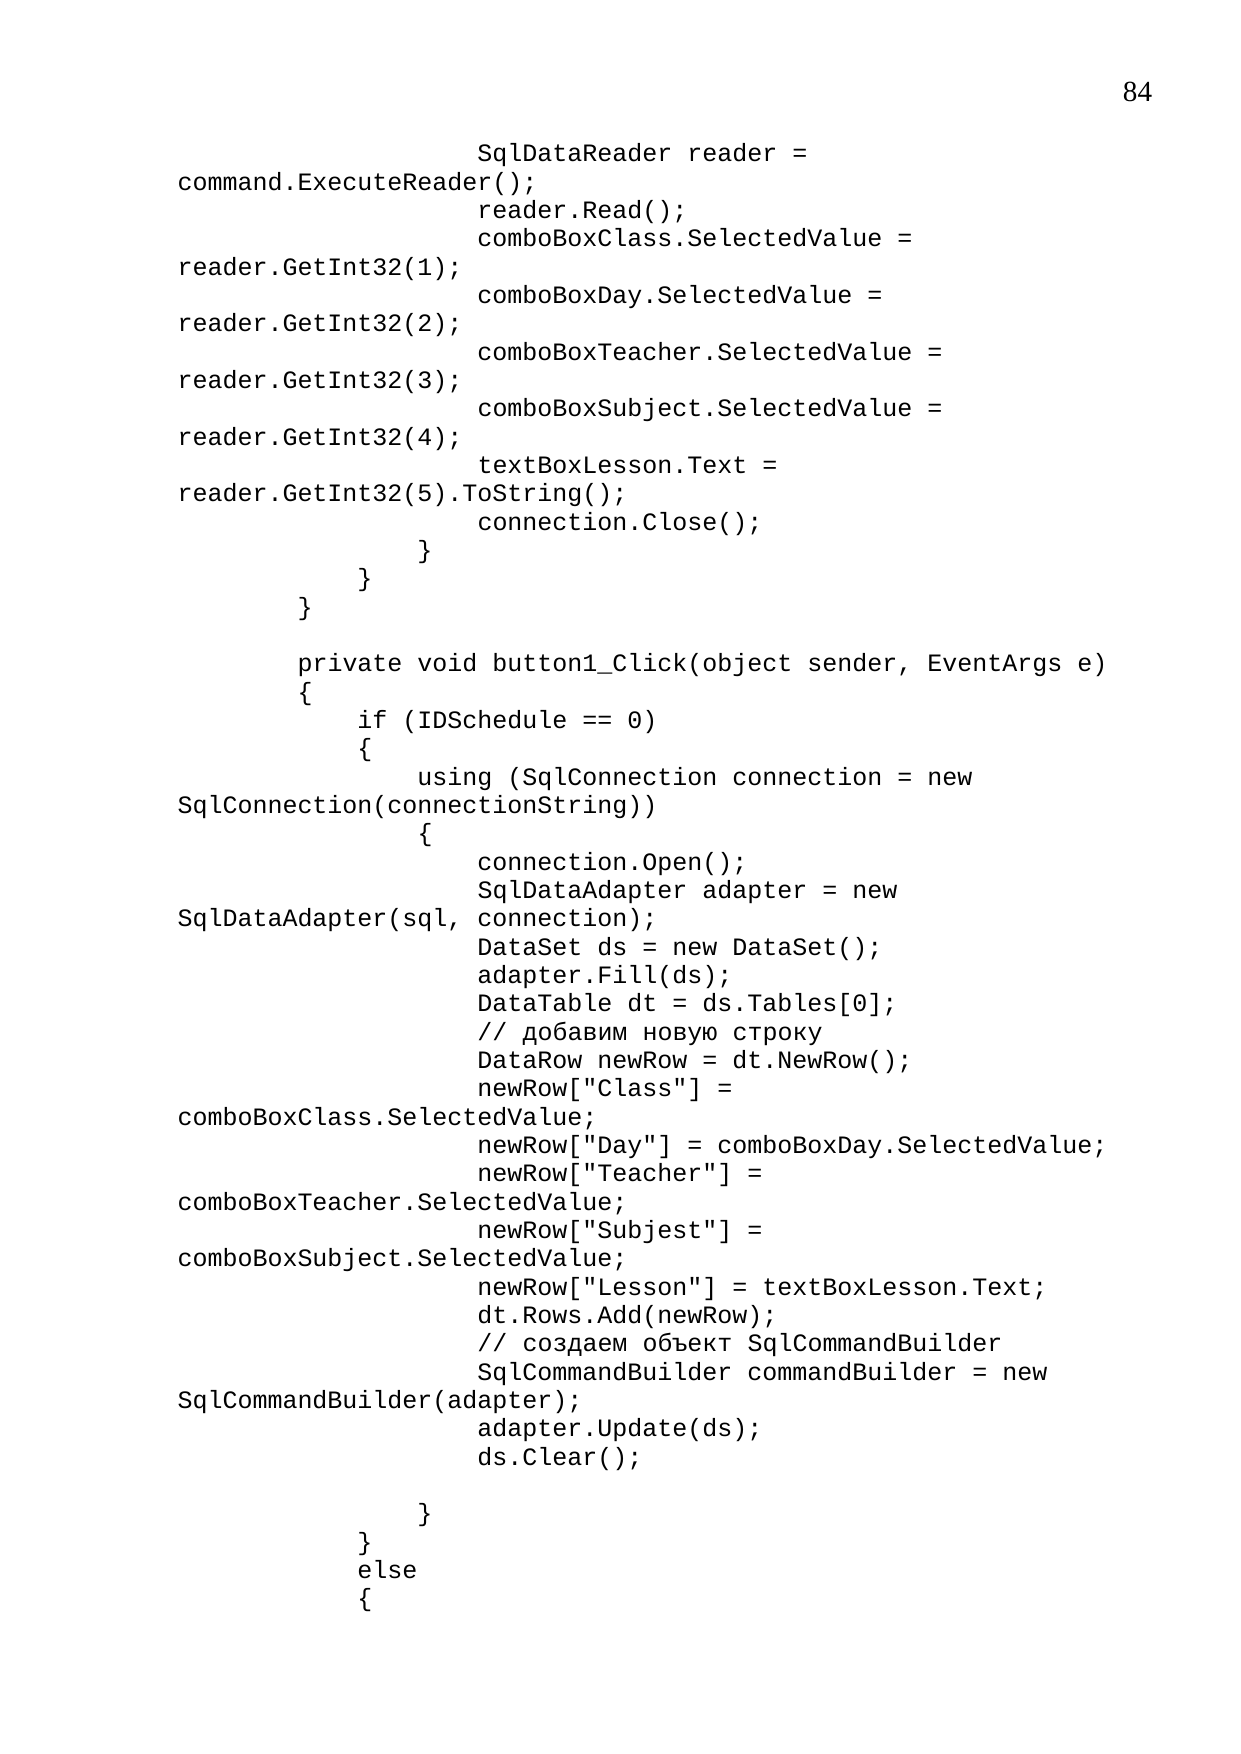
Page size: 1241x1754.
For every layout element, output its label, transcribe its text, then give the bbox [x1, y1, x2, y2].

text newRow["Class"] = comboBoxClass.SelectedValue; [177, 1076, 1152, 1132]
text connection.Close(); [177, 509, 1152, 537]
text DataSet ds = new DataSet(); [177, 934, 1152, 962]
text { [177, 736, 1152, 764]
text } [177, 594, 1152, 622]
text newRow["Teacher"] = comboBoxTeacher.SelectedValue; [177, 1161, 1152, 1217]
text } [177, 537, 1152, 566]
text connection.Open(); [177, 849, 1152, 877]
text comboBoxDay.SelectedValue = reader.GetInt32(2); [177, 282, 1152, 339]
text SqlCommandBuilder commandBuilder = new SqlCommandBuilder(adapter); [177, 1359, 1152, 1416]
text reader.Read(); [177, 197, 1152, 226]
text } [177, 1501, 1152, 1529]
text { [177, 821, 1152, 849]
text comboBoxTeacher.SelectedValue = reader.GetInt32(3); [177, 339, 1152, 396]
text newRow["Subjest"] = comboBoxSubject.SelectedValue; [177, 1217, 1152, 1274]
text SqlDataAdapter adapter = new SqlDataAdapter(sql, connection); [177, 877, 1152, 934]
text newRow["Day"] = comboBoxDay.SelectedValue; [177, 1132, 1152, 1161]
text DataRow newRow = dt.NewRow(); [177, 1047, 1152, 1076]
text comboBoxSubject.SelectedValue = reader.GetInt32(4); [177, 396, 1152, 452]
text private void button1_Click(object sender, EventArgs e) [177, 651, 1152, 679]
text // создаем объект SqlCommandBuilder [177, 1331, 1152, 1359]
text { [177, 679, 1152, 707]
text } [177, 1529, 1152, 1557]
text } [177, 566, 1152, 594]
text newRow["Lesson"] = textBoxLesson.Text; [177, 1274, 1152, 1302]
text if (IDSchedule == 0) [177, 707, 1152, 736]
text // добавим новую строку [177, 1019, 1152, 1047]
text textBoxLesson.Text = reader.GetInt32(5).ToString(); [177, 452, 1152, 509]
text ds.Clear(); [177, 1444, 1152, 1472]
text using (SqlConnection connection = new SqlConnection(connectionString)) [177, 764, 1152, 821]
text DataTable dt = ds.Tables[0]; [177, 991, 1152, 1019]
text SqlDataReader reader = command.ExecuteReader(); [177, 141, 1152, 197]
text { [177, 1586, 1152, 1614]
text adapter.Update(ds); [177, 1416, 1152, 1444]
text dt.Rows.Add(newRow); [177, 1302, 1152, 1331]
text comboBoxClass.SelectedValue = reader.GetInt32(1); [177, 226, 1152, 282]
text adapter.Fill(ds); [177, 962, 1152, 991]
text else [177, 1557, 1152, 1586]
